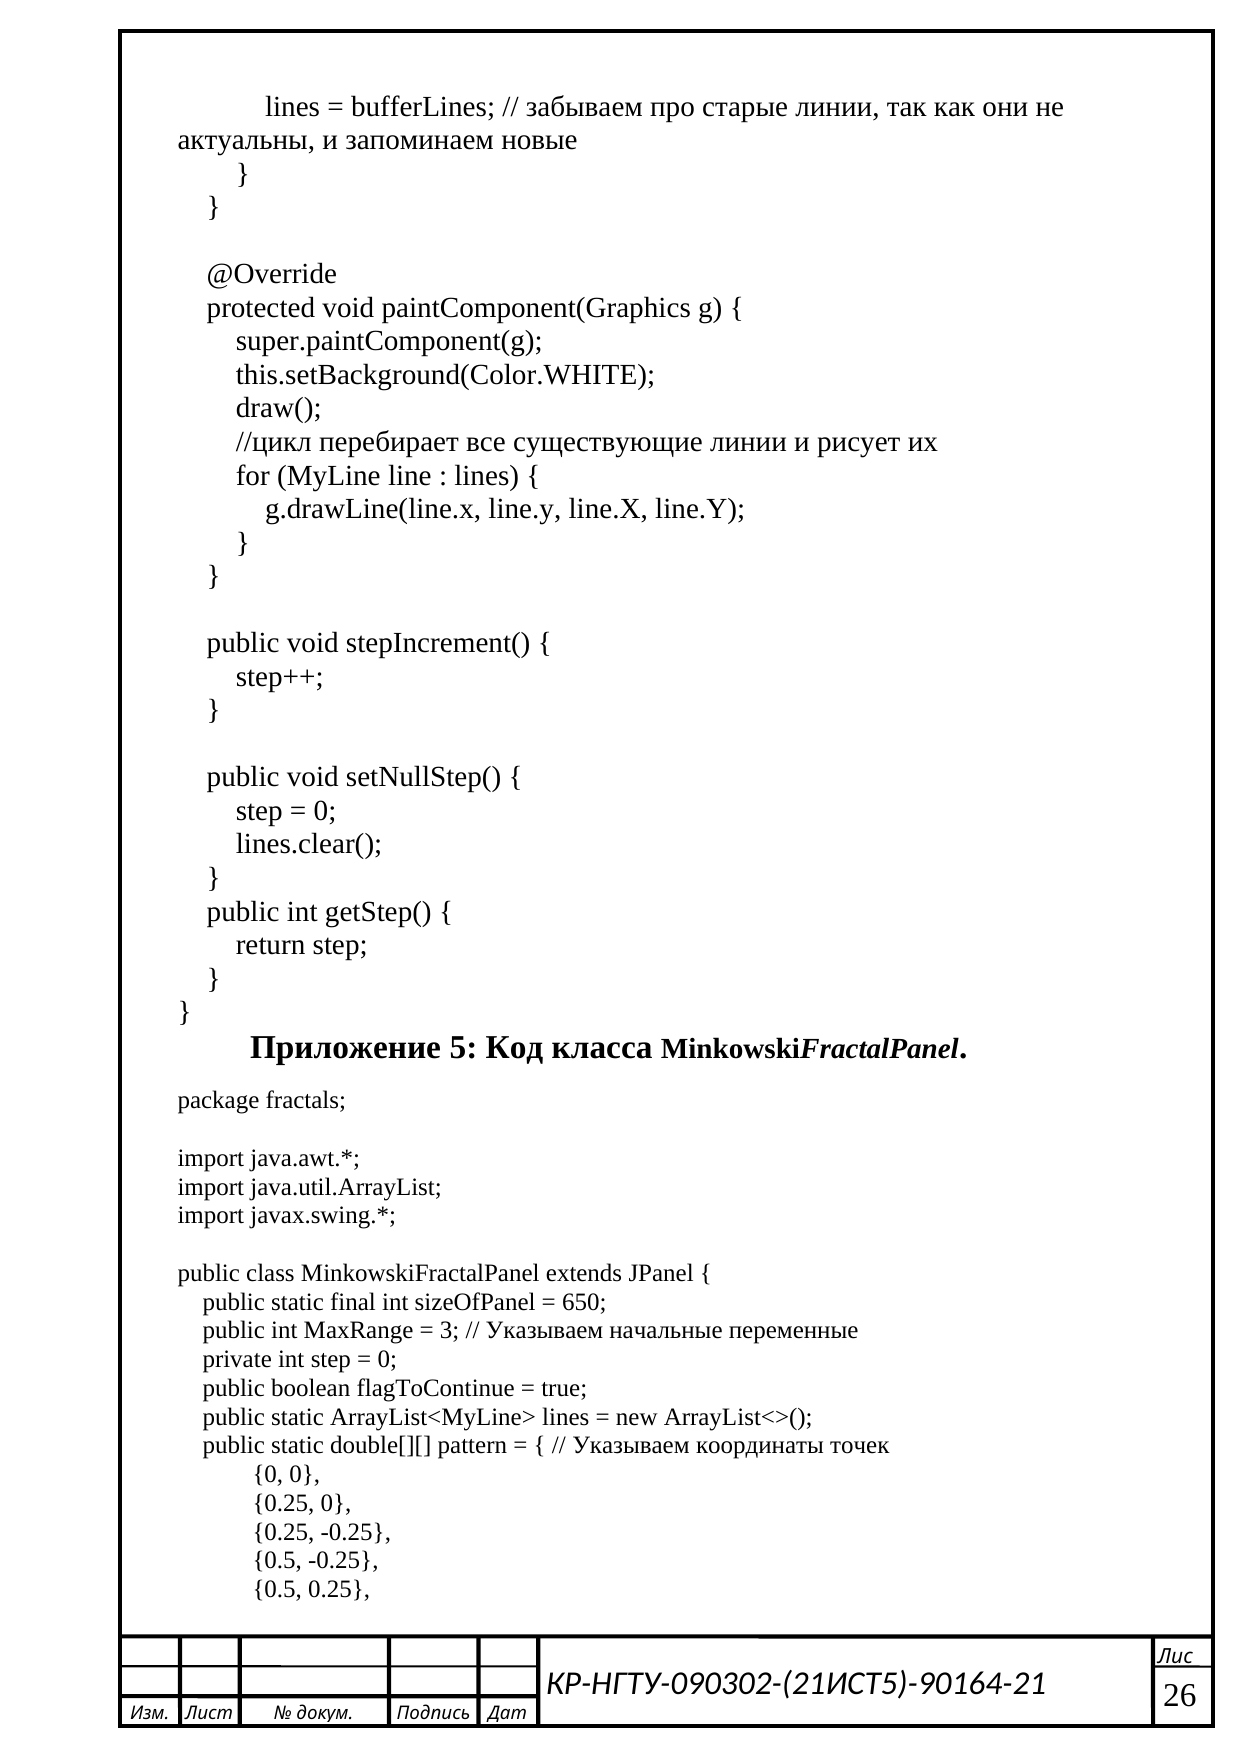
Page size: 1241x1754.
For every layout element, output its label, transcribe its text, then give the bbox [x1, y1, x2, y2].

text step++; [177, 659, 1152, 692]
text super.paintComponent(g); [177, 323, 1152, 357]
text this.setBackground(Color.WHITE); [177, 357, 1152, 391]
text import java.awt.*; [177, 1143, 1152, 1172]
text import javax.swing.*; [177, 1200, 1152, 1229]
text lines = bufferLines; // забываем про старые линии, так как они не актуальны, и запоминаем новые [177, 89, 1152, 156]
text public void setNullStep() { [177, 759, 1152, 793]
text //цикл перебирает все существующие линии и рисует их [177, 424, 1152, 458]
text @Override [177, 256, 1152, 290]
text import java.util.ArrayList; [177, 1172, 1152, 1200]
text {0.5, 0.25}, [177, 1574, 1152, 1603]
text {0, 0}, [177, 1459, 1152, 1488]
text public static final int sizeOfPanel = 650; [177, 1287, 1152, 1315]
text for (MyLine line : lines) { [177, 458, 1152, 491]
text } [177, 525, 1152, 558]
text private int step = 0; [177, 1344, 1152, 1373]
text } [177, 692, 1152, 726]
text public boolean flagToContinue = true; [177, 1373, 1152, 1402]
text return step; [177, 927, 1152, 961]
text } [177, 189, 1152, 223]
text } [177, 860, 1152, 894]
text {0.5, -0.25}, [177, 1545, 1152, 1574]
text public void stepIncrement() { [177, 625, 1152, 659]
text } [177, 156, 1152, 189]
text public static double[][] pattern = { // Указываем координаты точек [177, 1430, 1152, 1459]
text {0.25, -0.25}, [177, 1517, 1152, 1545]
text g.drawLine(line.x, line.y, line.X, line.Y); [177, 491, 1152, 525]
text step = 0; [177, 793, 1152, 827]
text protected void paintComponent(Graphics g) { [177, 290, 1152, 323]
text } [177, 994, 1152, 1028]
text lines.clear(); [177, 827, 1152, 860]
text public class MinkowskiFractalPanel extends JPanel { [177, 1258, 1152, 1287]
text package fractals; [177, 1085, 1152, 1114]
text public int MaxRange = 3; // Указываем начальные переменные [177, 1315, 1152, 1344]
text } [177, 558, 1152, 592]
text } [177, 961, 1152, 994]
text public int getStep() { [177, 894, 1152, 927]
text draw(); [177, 391, 1152, 424]
text {0.25, 0}, [177, 1488, 1152, 1517]
text public static ArrayList<MyLine> lines = new ArrayList<>(); [177, 1402, 1152, 1430]
text Приложение 5: Код класса MinkowskiFractalPanel. [177, 1028, 1152, 1066]
